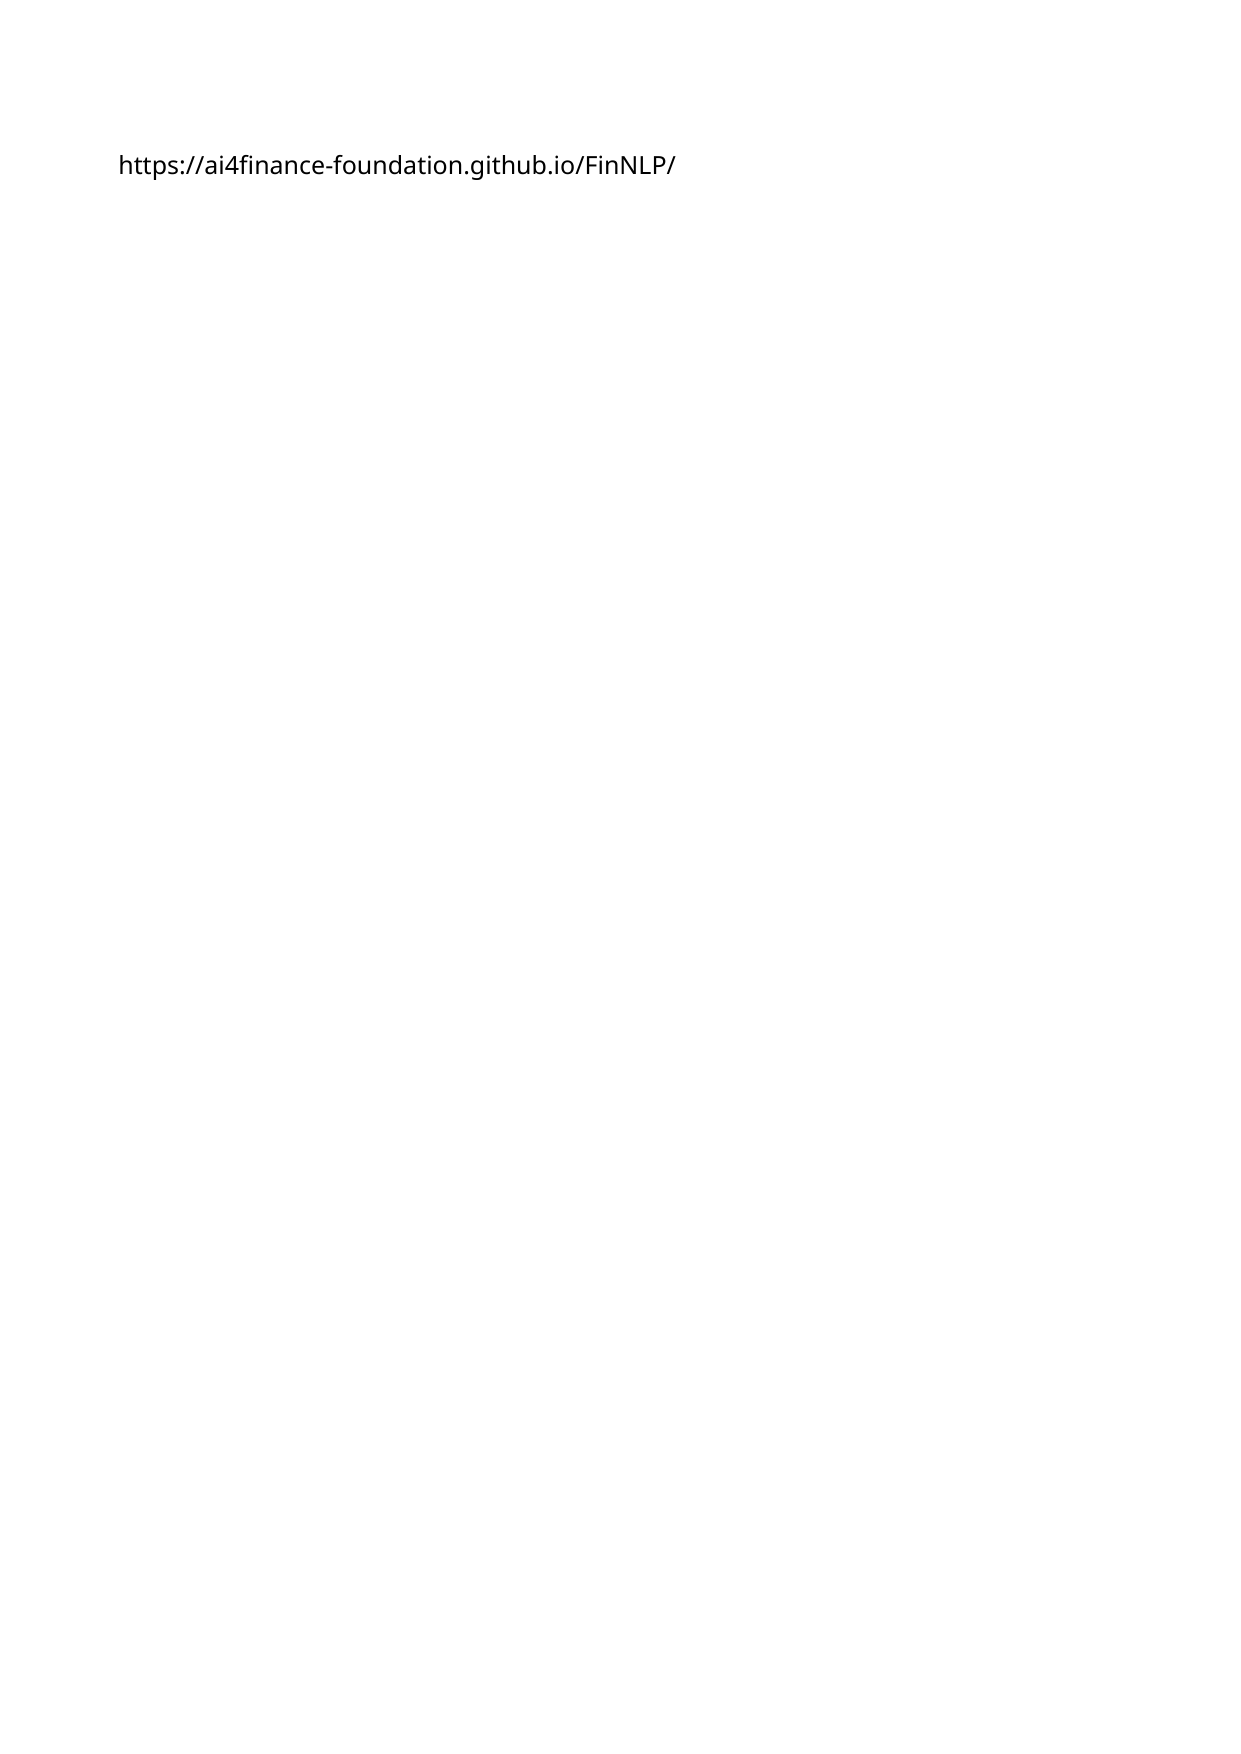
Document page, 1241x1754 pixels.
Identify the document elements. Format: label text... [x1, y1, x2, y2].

text https://ai4finance-foundation.github.io/FinNLP/ [118, 148, 1122, 182]
